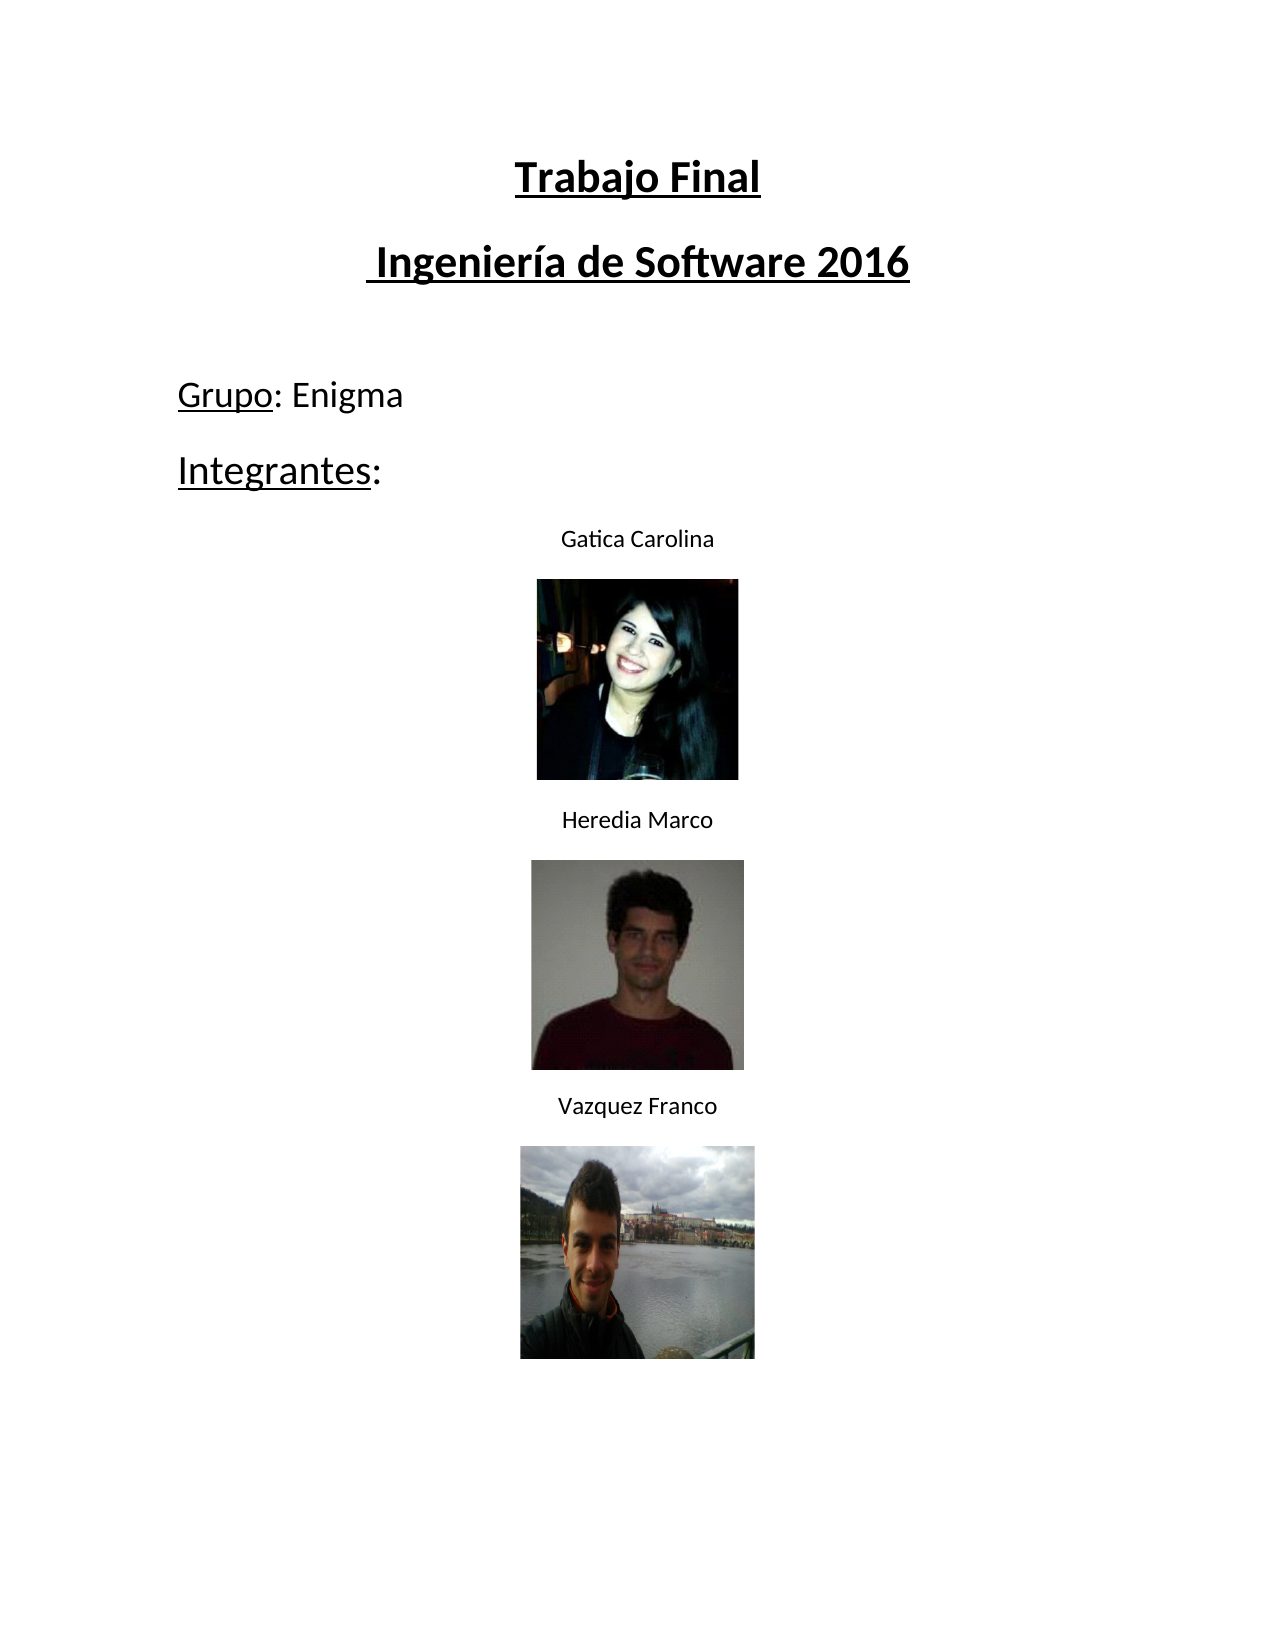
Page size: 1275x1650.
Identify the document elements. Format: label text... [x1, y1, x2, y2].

picture [520, 1146, 755, 1359]
text Integrantes: [177, 444, 1098, 495]
text Heredia Marco [177, 804, 1098, 835]
text Vazquez Franco [177, 1091, 1098, 1121]
text Grupo: Enigma [177, 371, 1098, 417]
text Ingeniería de Software 2016 [177, 233, 1098, 289]
text Gatica Carolina [177, 524, 1098, 554]
picture [536, 579, 739, 780]
text Trabajo Final [177, 148, 1098, 203]
picture [531, 860, 744, 1070]
